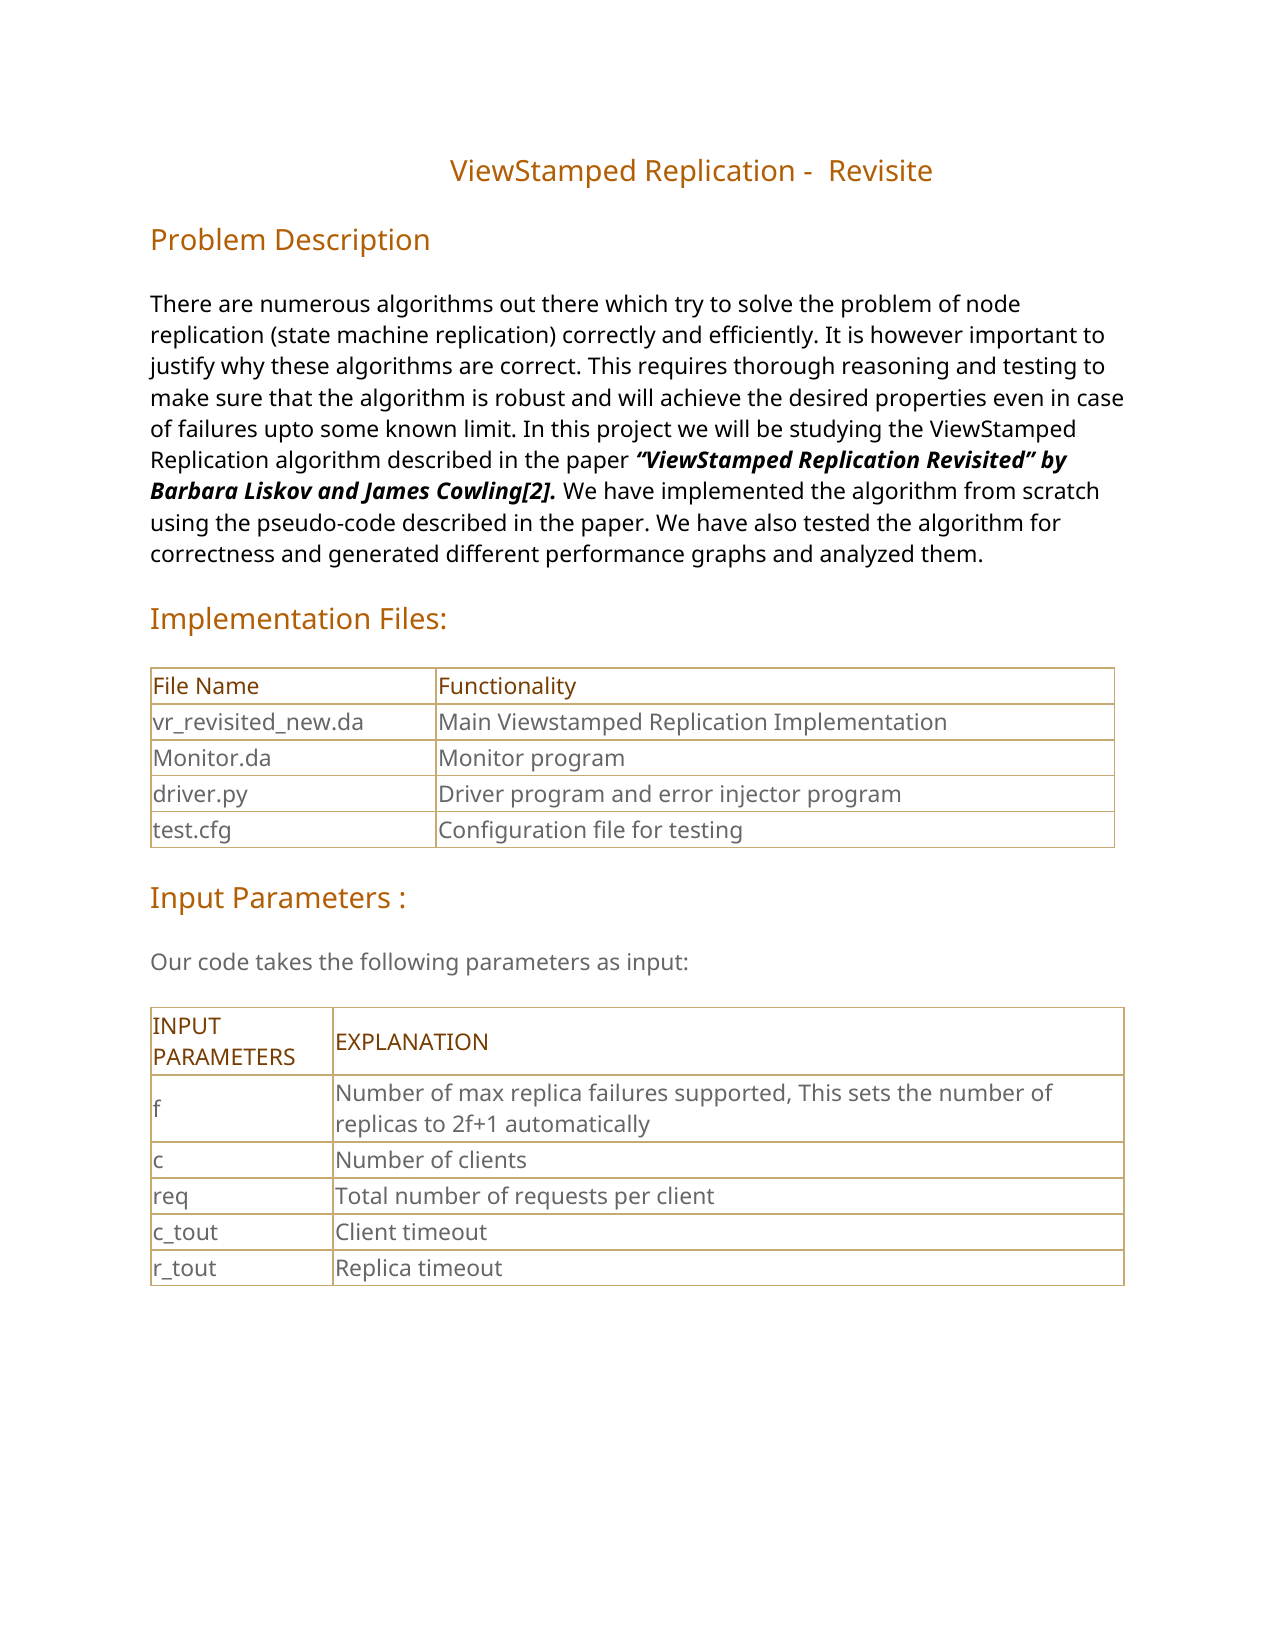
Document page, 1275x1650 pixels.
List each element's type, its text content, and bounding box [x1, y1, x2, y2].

table_cell Total number of requests per client [334, 1179, 1123, 1213]
text There are numerous algorithms out there which try to solve the problem of node replication (state machine replication) correctly and efficiently. It is however important to justify why these algorithms are correct. This requires thorough reasoning and testing to make sure that the algorithm is robust and will achieve the desired properties even in case of failures upto some known limit. In this project we will be studying the ViewStamped Replication algorithm described in the paper ​“ViewStamped Replication Revisited” by Barbara Liskov and James Cowling[2]. ​​We have implemented the algorithm from scratch using the pseudo-code described in the paper. We have also tested the algorithm for correctness and generated different performance graphs and analyzed them. [150, 288, 1125, 569]
table_cell driver.py [152, 776, 435, 811]
table_cell Main Viewstamped Replication Implementation [437, 705, 1114, 739]
table_cell test.cfg [152, 812, 435, 847]
table_header EXPLANATION [334, 1008, 1123, 1074]
text Problem Description [150, 219, 1125, 258]
table_cell r_tout [152, 1251, 332, 1285]
table_cell Configuration file for testing [437, 812, 1114, 847]
text Our code takes the following parameters as input: [150, 946, 1125, 977]
table_cell Number of clients [334, 1143, 1123, 1177]
table_cell Replica timeout [334, 1251, 1123, 1285]
text Input Parameters : [150, 877, 1125, 917]
table_cell Number of max replica failures supported, This sets the number of replicas to 2f+1 automatically [334, 1076, 1123, 1141]
table_cell Monitor.da [152, 741, 435, 775]
table_header File Name [152, 669, 435, 703]
table_header INPUT PARAMETERS [152, 1008, 332, 1074]
table_cell Driver program and error injector program [437, 776, 1114, 811]
table_cell f [152, 1076, 332, 1141]
table_header Functionality [437, 669, 1114, 703]
table_cell vr_revisited_new.da [152, 705, 435, 739]
table_cell Client timeout [334, 1215, 1123, 1249]
table_cell Monitor program [437, 741, 1114, 775]
table_cell c_tout [152, 1215, 332, 1249]
text Implementation Files: [150, 598, 1125, 638]
text ViewStamped Replication - Revisite [375, 150, 1125, 190]
table_cell req [152, 1179, 332, 1213]
table_cell c [152, 1143, 332, 1177]
